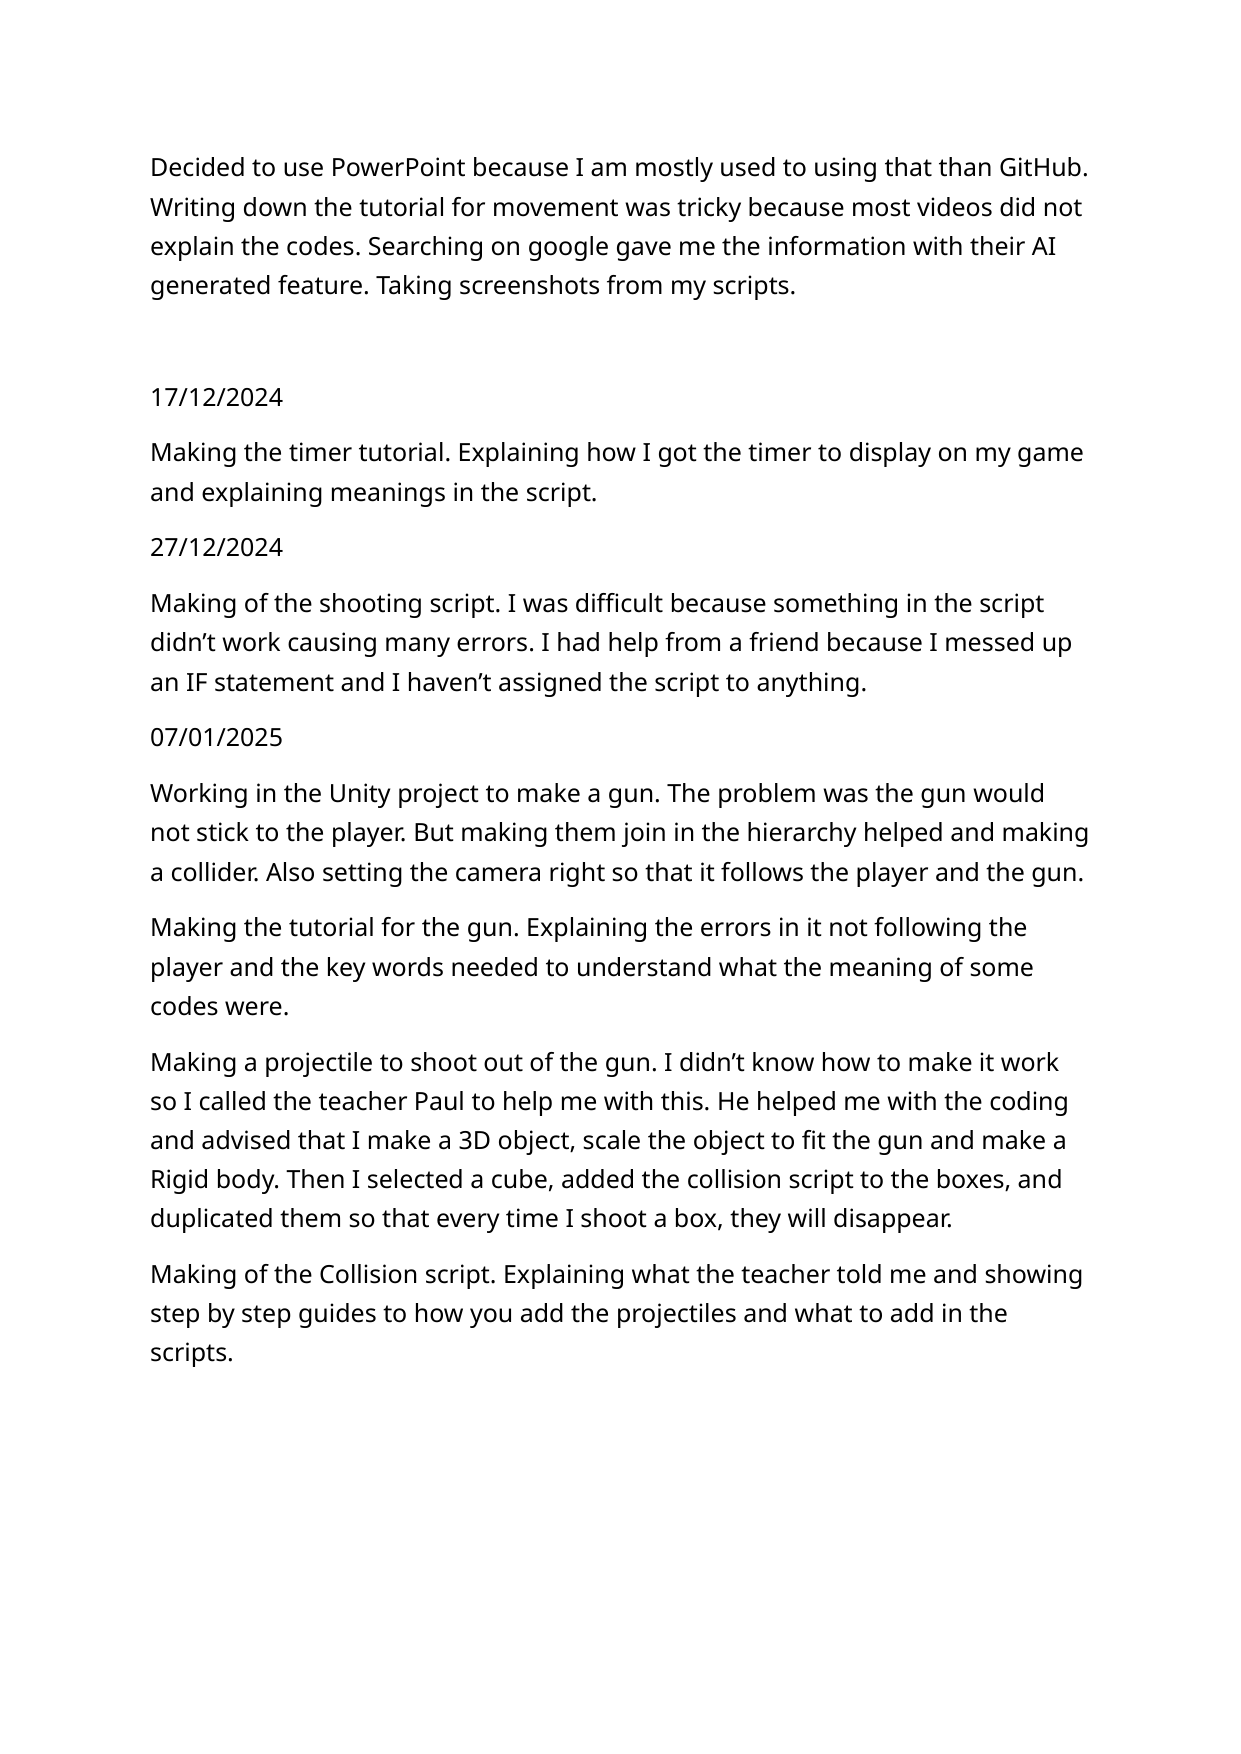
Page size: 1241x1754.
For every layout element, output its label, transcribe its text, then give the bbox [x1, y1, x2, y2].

text Making the tutorial for the gun. Explaining the errors in it not following the player and the key words needed to understand what the meaning of some codes were. [150, 910, 1090, 1022]
text Decided to use PowerPoint because I am mostly used to using that than GitHub. Writing down the tutorial for movement was tricky because most videos did not explain the codes. Searching on google gave me the information with their AI generated feature. Taking screenshots from my scripts. [150, 150, 1090, 302]
text 17/12/2024 [150, 379, 1090, 413]
text Making the timer tutorial. Explaining how I got the timer to display on my game and explaining meanings in the script. [150, 435, 1090, 508]
text 27/12/2024 [150, 530, 1090, 564]
text 07/01/2025 [150, 720, 1090, 754]
text Making of the shooting script. I was difficult because something in the script didn’t work causing many errors. I had help from a friend because I messed up an IF statement and I haven’t assigned the script to anything. [150, 586, 1090, 698]
text Working in the Unity project to make a gun. The problem was the gun would not stick to the player. But making them join in the hierarchy helped and making a collider. Also setting the camera right so that it follows the player and the gun. [150, 776, 1090, 888]
text Making of the Collision script. Explaining what the teacher told me and showing step by step guides to how you add the projectiles and what to add in the scripts. [150, 1257, 1090, 1369]
text Making a projectile to shoot out of the gun. I didn’t know how to make it work so I called the teacher Paul to help me with this. He helped me with the coding and advised that I make a 3D object, scale the object to fit the gun and make a Rigid body. Then I selected a cube, added the collision script to the boxes, and duplicated them so that every time I shoot a box, they will disappear. [150, 1044, 1090, 1235]
